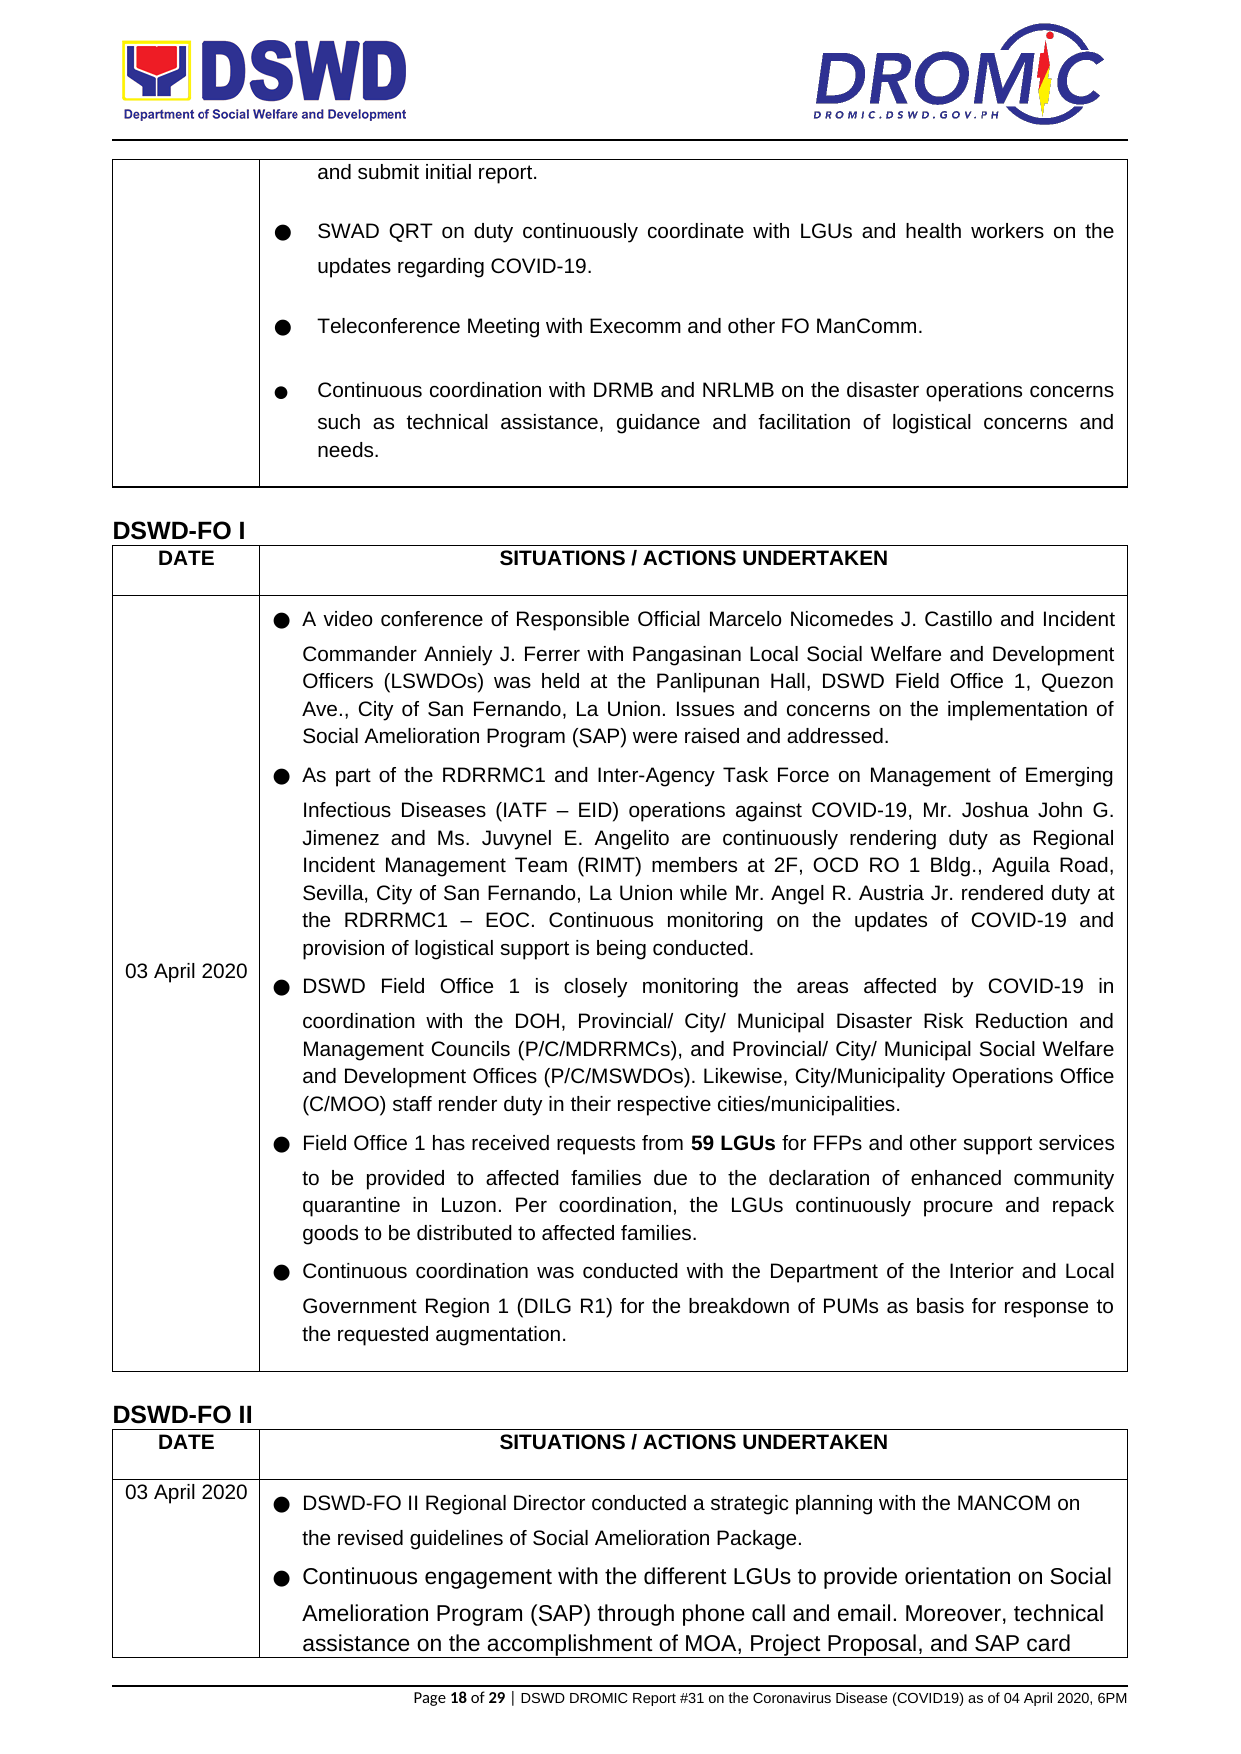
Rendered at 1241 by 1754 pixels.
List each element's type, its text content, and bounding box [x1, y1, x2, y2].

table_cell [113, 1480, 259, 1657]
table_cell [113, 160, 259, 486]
picture [781, 23, 1133, 125]
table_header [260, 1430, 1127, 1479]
text DSWD-FO II [112, 1400, 1128, 1429]
picture [112, 37, 417, 125]
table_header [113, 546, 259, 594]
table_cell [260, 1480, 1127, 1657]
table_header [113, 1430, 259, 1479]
text DSWD-FO I [112, 516, 1128, 545]
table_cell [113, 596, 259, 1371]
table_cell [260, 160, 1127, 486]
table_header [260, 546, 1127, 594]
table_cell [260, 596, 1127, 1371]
